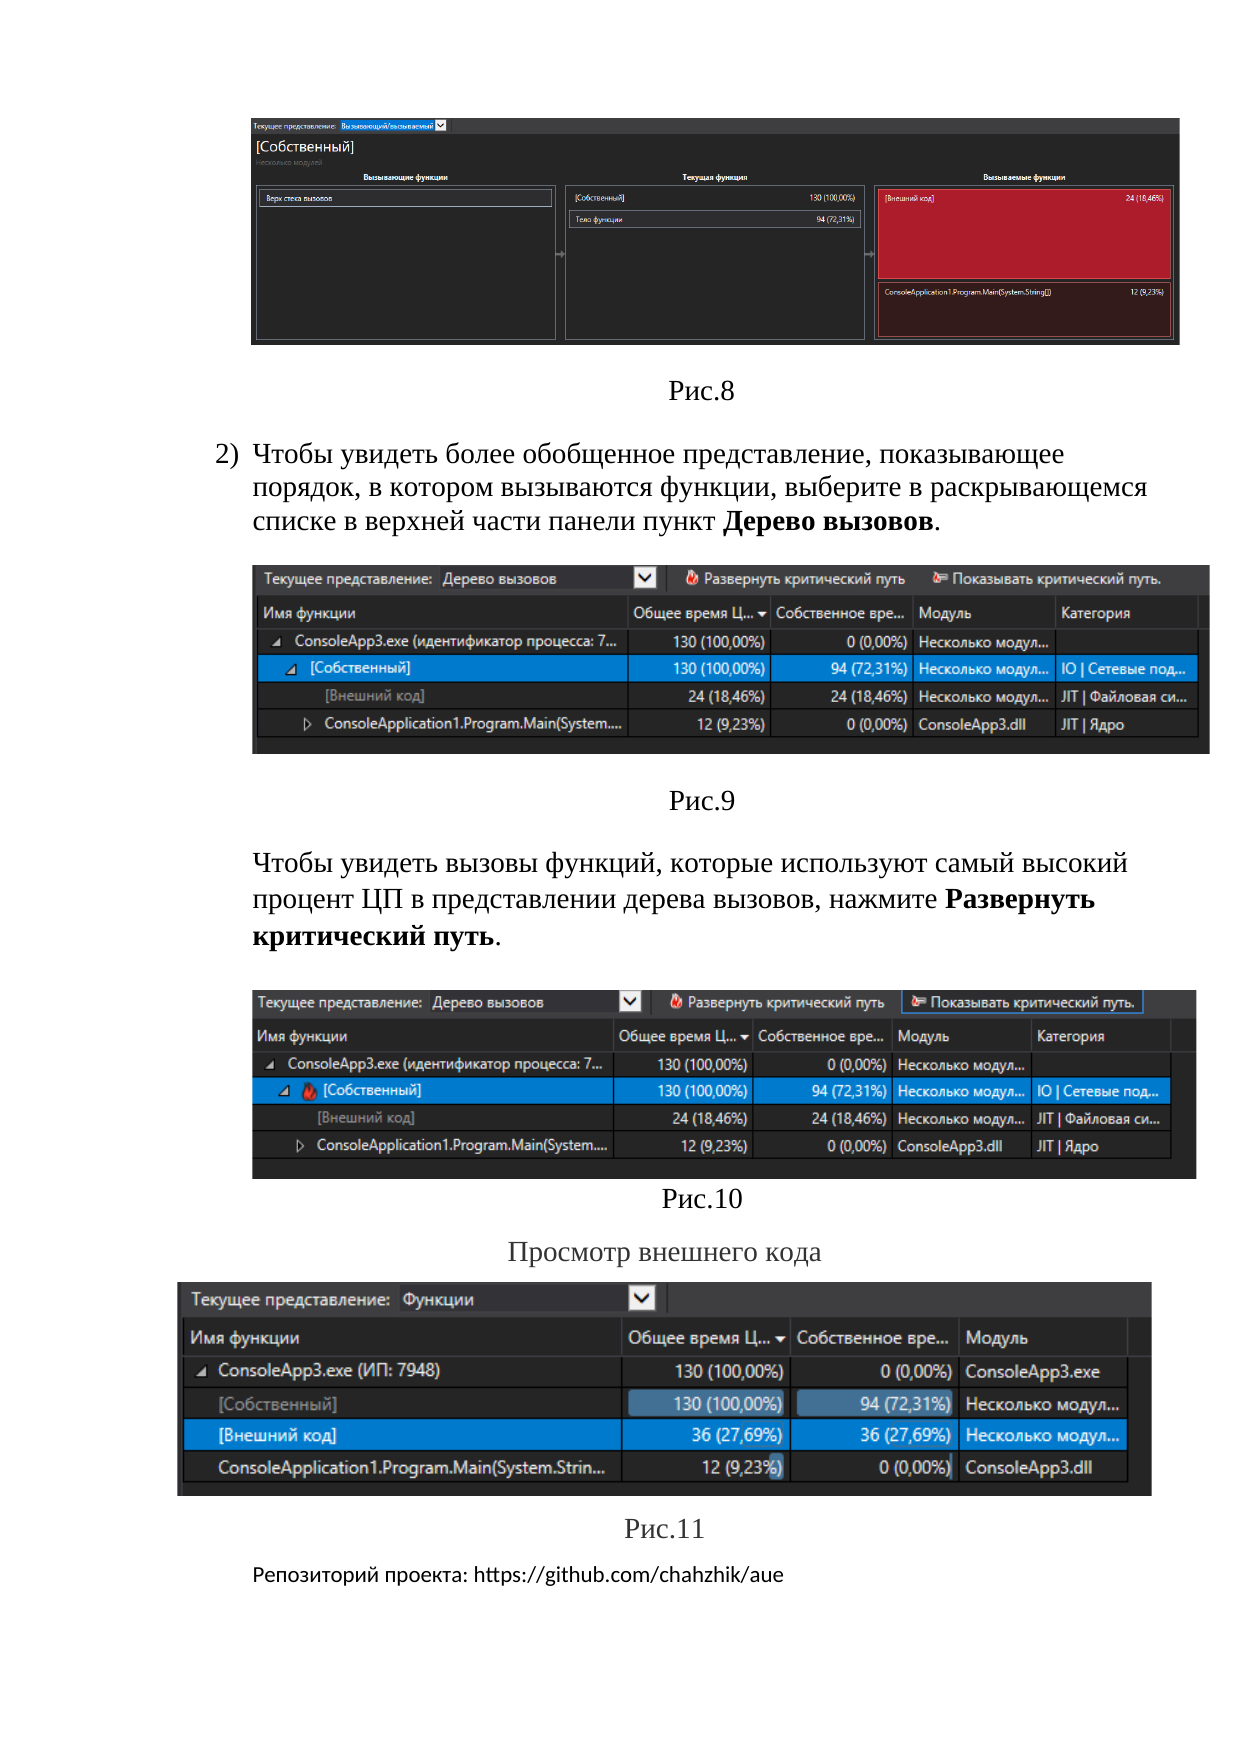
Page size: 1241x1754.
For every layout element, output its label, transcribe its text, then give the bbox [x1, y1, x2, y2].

picture [177, 1282, 1152, 1496]
subtitle Просмотр внешнего кода [177, 1234, 1152, 1267]
list Рис.10 [252, 1181, 1152, 1214]
list Репозиторий проекта: https://github.com/chahzhik/aue [252, 1560, 1152, 1588]
list Чтобы увидеть вызовы функций, которые используют самый высокий процент ЦП в представлении дерева вызовов, нажмите Развернуть критический путь. [252, 846, 1152, 951]
subtitle Рис.11 [177, 1511, 1152, 1544]
picture [251, 118, 1180, 345]
picture [252, 990, 1197, 1179]
list Чтобы увидеть более обобщенное представление, показывающее порядок, в котором вызываются функции, выберите в раскрывающемся списке в верхней части панели пункт Дерево вызовов. [215, 436, 1152, 537]
text Рис.9 [252, 783, 1152, 816]
picture [252, 565, 1210, 754]
text Рис.8 [251, 373, 1152, 407]
